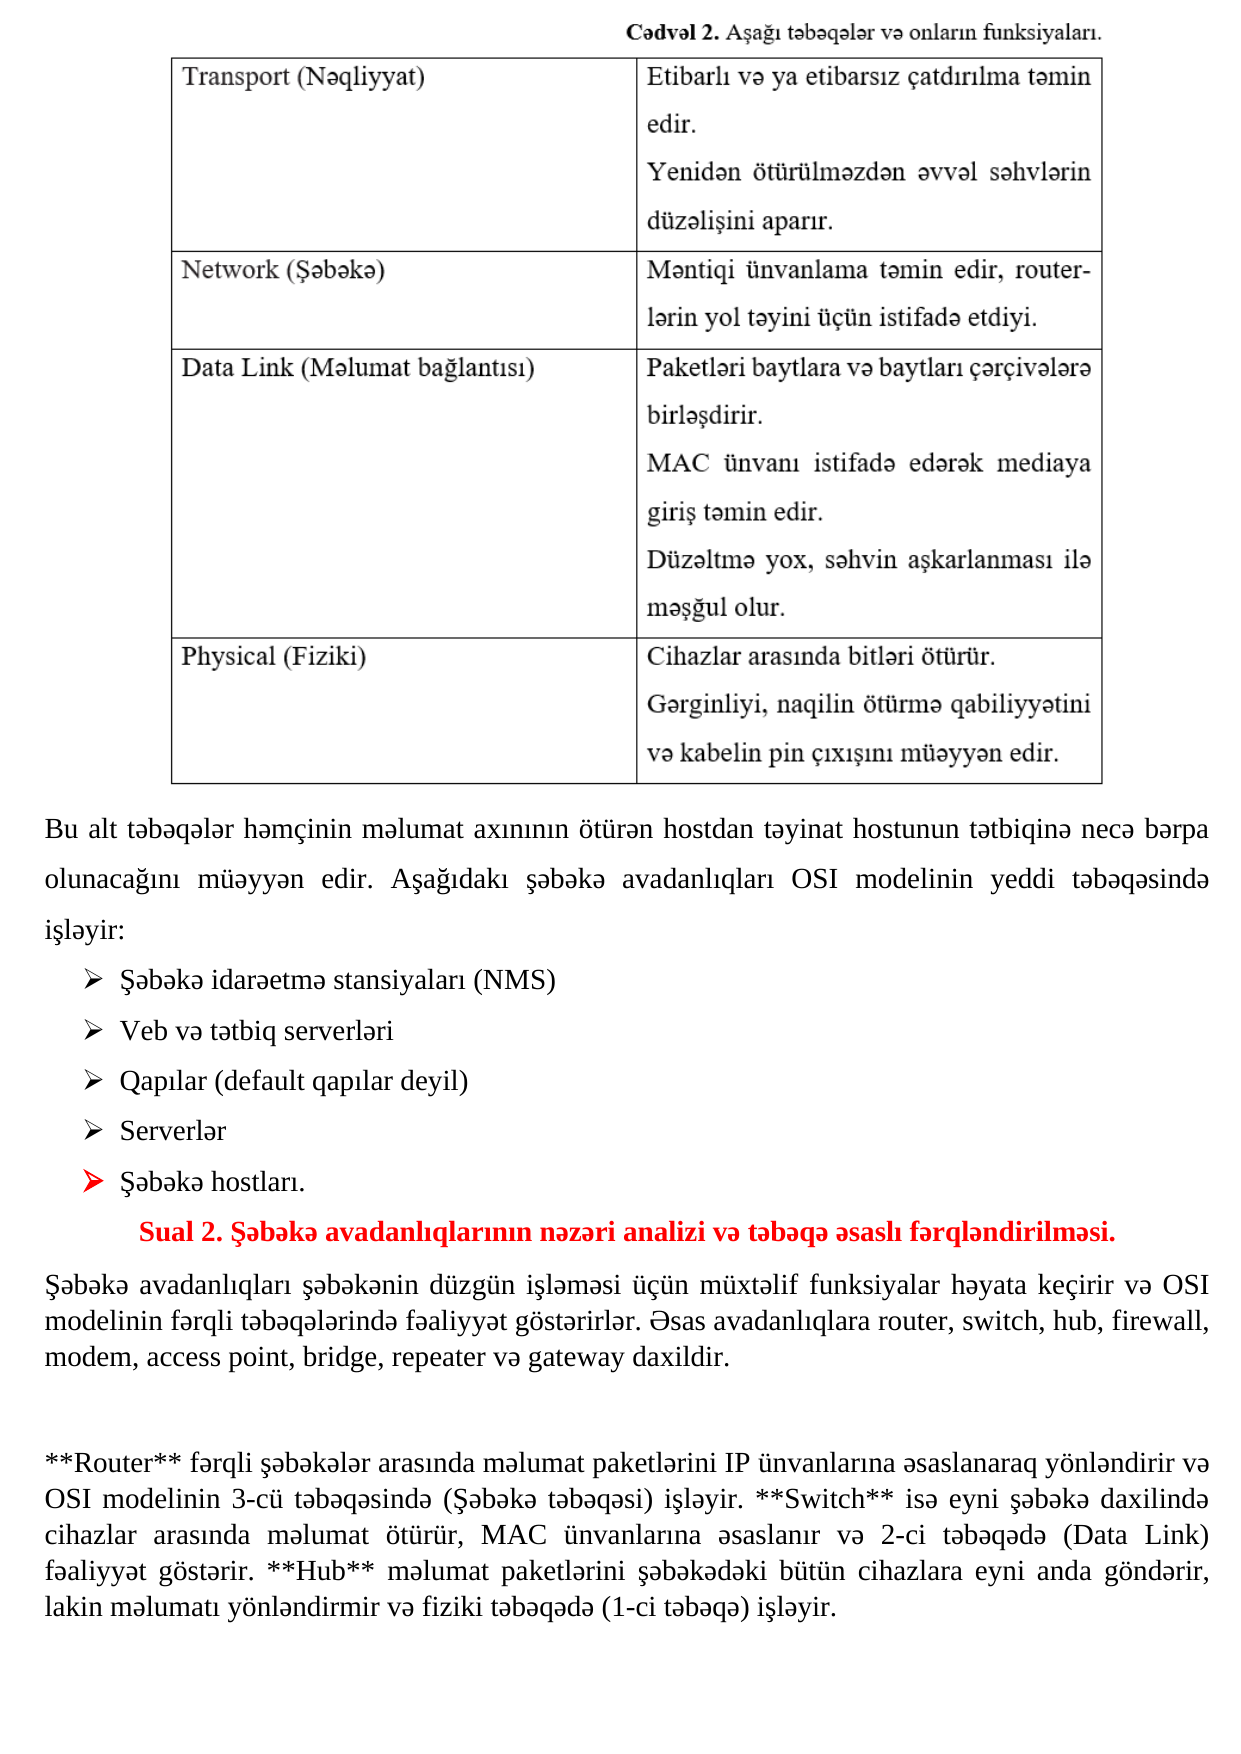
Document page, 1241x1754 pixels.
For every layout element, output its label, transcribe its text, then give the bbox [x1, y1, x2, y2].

list Veb və tətbiq serverləri [82, 1013, 1211, 1046]
list Serverlər [82, 1113, 1211, 1147]
list Şəbəkə hostları. [82, 1164, 1211, 1197]
text **Router** fərqli şəbəkələr arasında məlumat paketlərini IP ünvanlarına əsaslanaraq yönləndirir və OSI modelinin 3-cü təbəqəsində (Şəbəkə təbəqəsi) işləyir. **Switch** isə eyni şəbəkə daxilində cihazlar arasında məlumat ötürür, MAC ünvanlarına əsaslanır və 2-ci təbəqədə (Data Link) fəaliyyət göstərir. **Hub** məlumat paketlərini şəbəkədəki bütün cihazlara eyni anda göndərir, lakin məlumatı yönləndirmir və fiziki təbəqədə (1-ci təbəqə) işləyir. [44, 1445, 1211, 1623]
list Şəbəkə idarəetmə stansiyaları (NMS) [82, 962, 1211, 996]
text Sual 2. Şəbəkə avadanlıqlarının nəzəri analizi və təbəqə əsaslı fərqləndirilməsi. [44, 1214, 1211, 1248]
text Şəbəkə avadanlıqları şəbəkənin düzgün işləməsi üçün müxtəlif funksiyalar həyata keçirir və OSI modelinin fərqli təbəqələrində fəaliyyət göstərirlər. Əsas avadanlıqlara router, switch, hub, firewall, modem, access point, bridge, repeater və gateway daxildir. [44, 1267, 1211, 1373]
list Qapılar (default qapılar deyil) [82, 1063, 1211, 1097]
picture [158, 23, 1111, 795]
